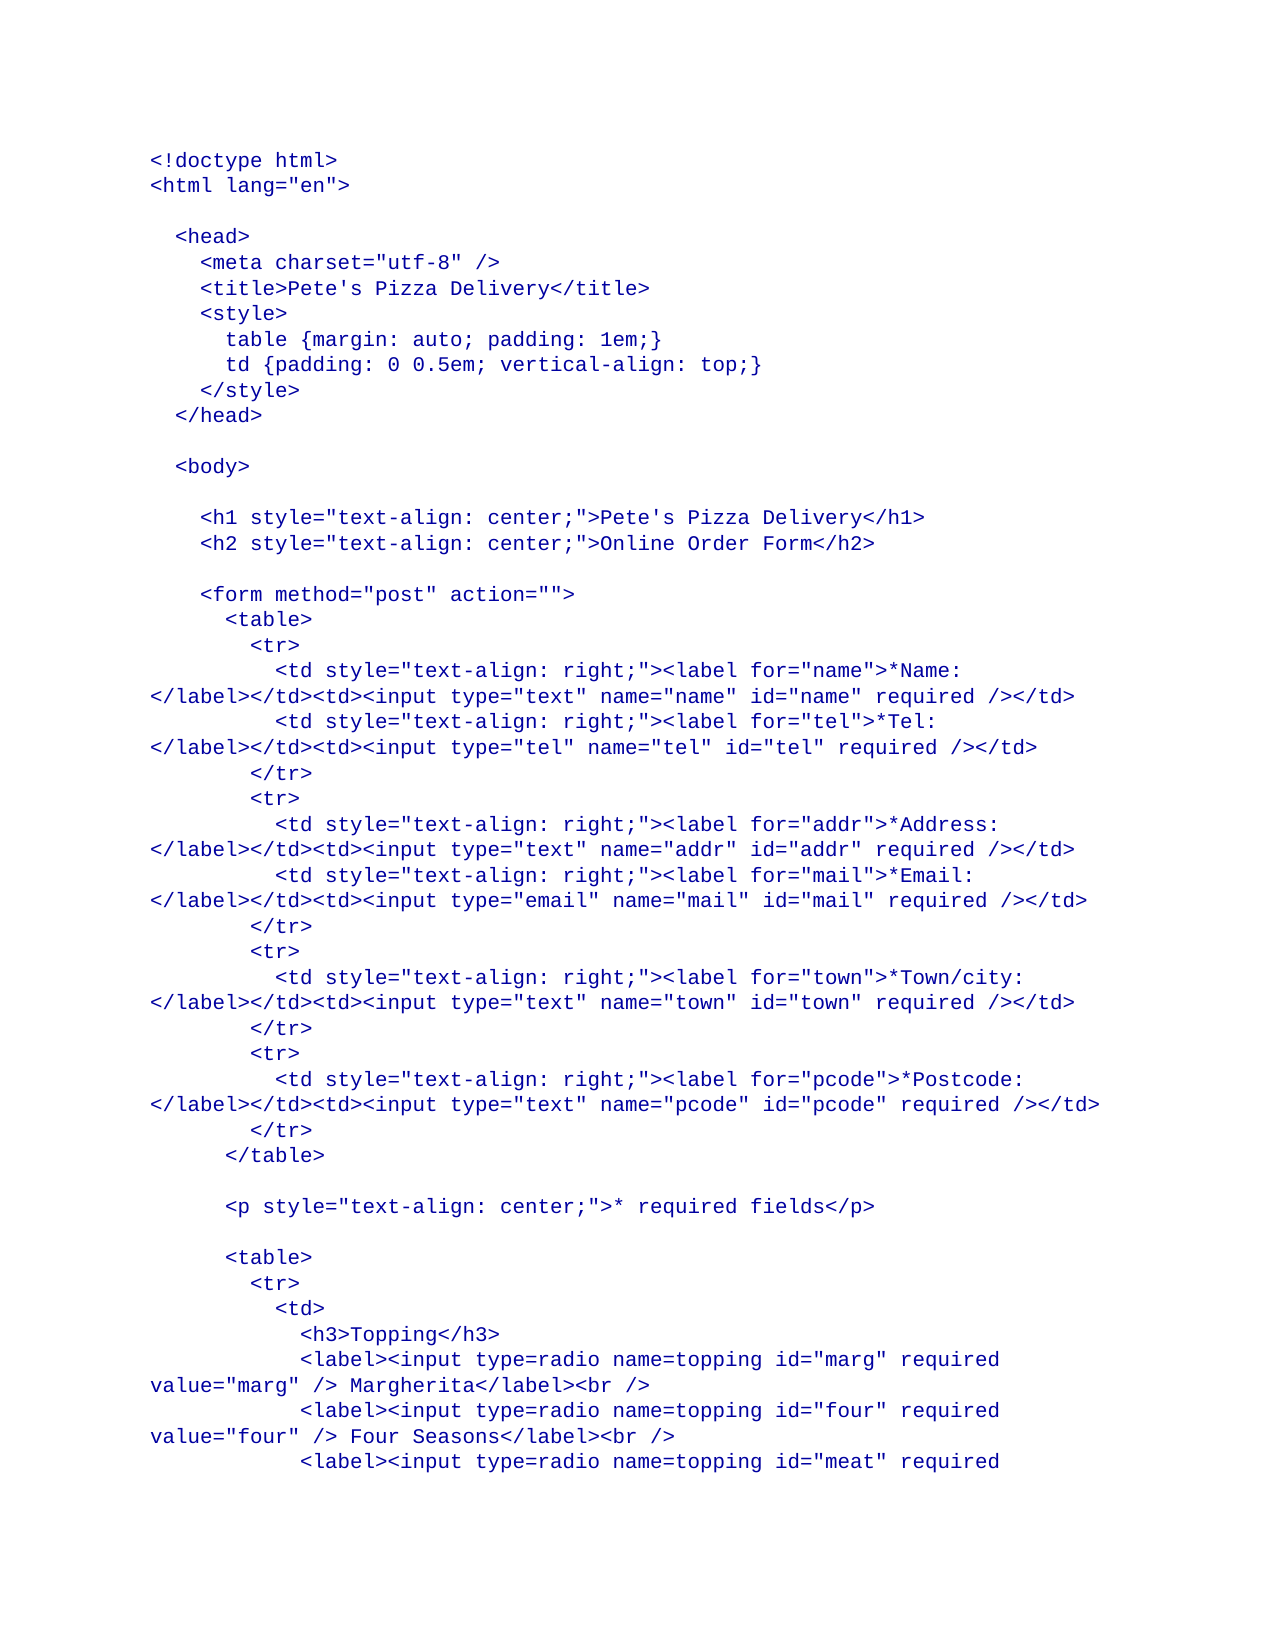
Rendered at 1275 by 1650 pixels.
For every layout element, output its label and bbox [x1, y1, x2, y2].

text [150, 150, 1125, 1475]
